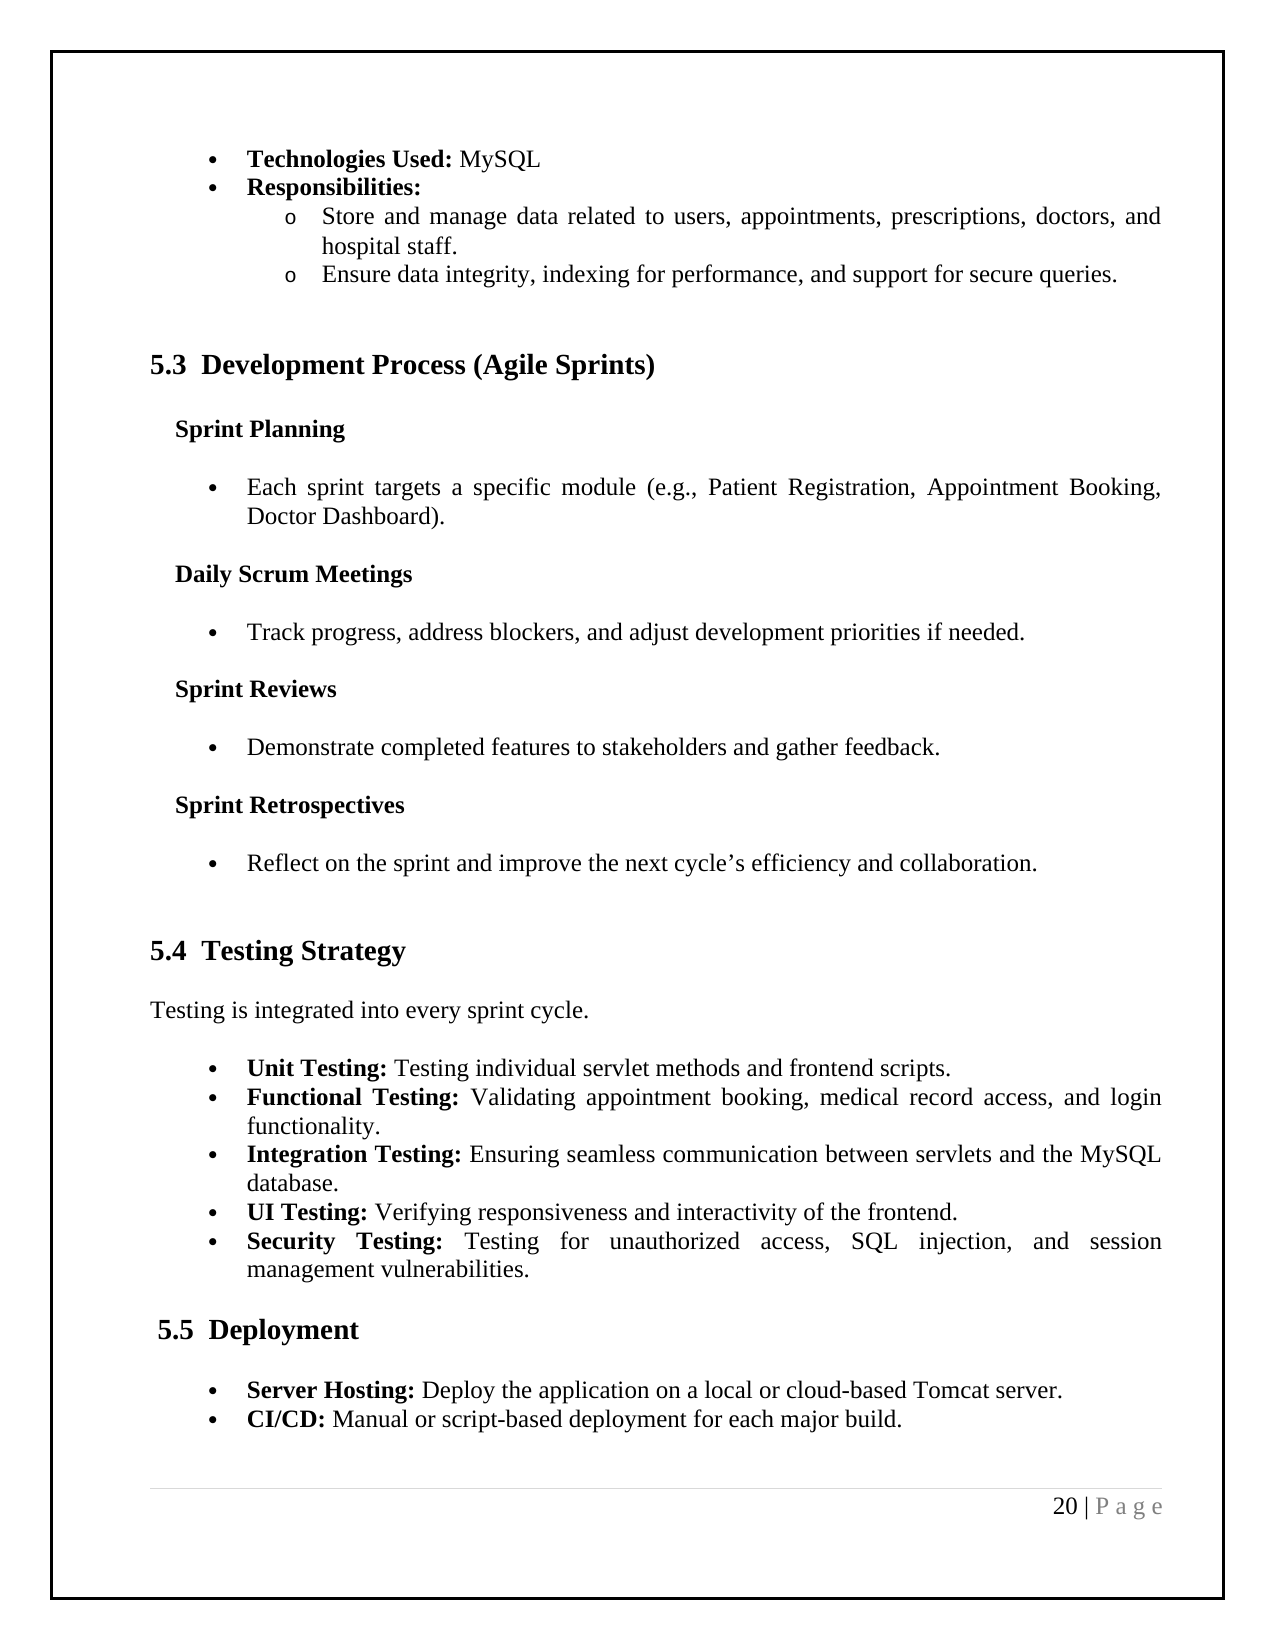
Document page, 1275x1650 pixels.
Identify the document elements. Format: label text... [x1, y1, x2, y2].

list Responsibilities: [209, 172, 1162, 201]
list Reflect on the sprint and improve the next cycle’s efficiency and collaboration. [209, 848, 1162, 877]
list Server Hosting: Deploy the application on a local or cloud-based Tomcat server. [209, 1375, 1162, 1404]
subtitle Daily Scrum Meetings [150, 559, 1162, 587]
list Each sprint targets a specific module (e.g., Patient Registration, Appointment Booking, Doctor Dashboard). [209, 472, 1162, 529]
list Security Testing: Testing for unauthorized access, SQL injection, and session management vulnerabilities. [209, 1226, 1162, 1283]
subtitle 5.4 Testing Strategy [150, 933, 1162, 966]
list CI/CD: Manual or script-based deployment for each major build. [209, 1404, 1162, 1433]
list Integration Testing: Ensuring seamless communication between servlets and the MySQL database. [209, 1139, 1162, 1197]
list Unit Testing: Testing individual servlet methods and frontend scripts. [209, 1053, 1162, 1082]
subtitle Sprint Retrospectives [150, 790, 1162, 819]
text Testing is integrated into every sprint cycle. [150, 995, 1162, 1024]
list Technologies Used: MySQL [209, 144, 1162, 172]
subtitle Sprint Planning [150, 414, 1162, 443]
list Track progress, address blockers, and adjust development priorities if needed. [209, 617, 1162, 645]
list Store and manage data related to users, appointments, prescriptions, doctors, and hospital staff. [284, 201, 1162, 259]
subtitle Sprint Reviews [150, 674, 1162, 703]
list Functional Testing: Validating appointment booking, medical record access, and login functionality. [209, 1082, 1162, 1139]
subtitle 5.5 Deployment [150, 1312, 1162, 1346]
subtitle 5.3 Development Process (Agile Sprints) [150, 347, 1162, 381]
list UI Testing: Verifying responsiveness and interactivity of the frontend. [209, 1197, 1162, 1226]
list Demonstrate completed features to stakeholders and gather feedback. [209, 732, 1162, 761]
list Ensure data integrity, indexing for performance, and support for secure queries. [284, 259, 1162, 289]
